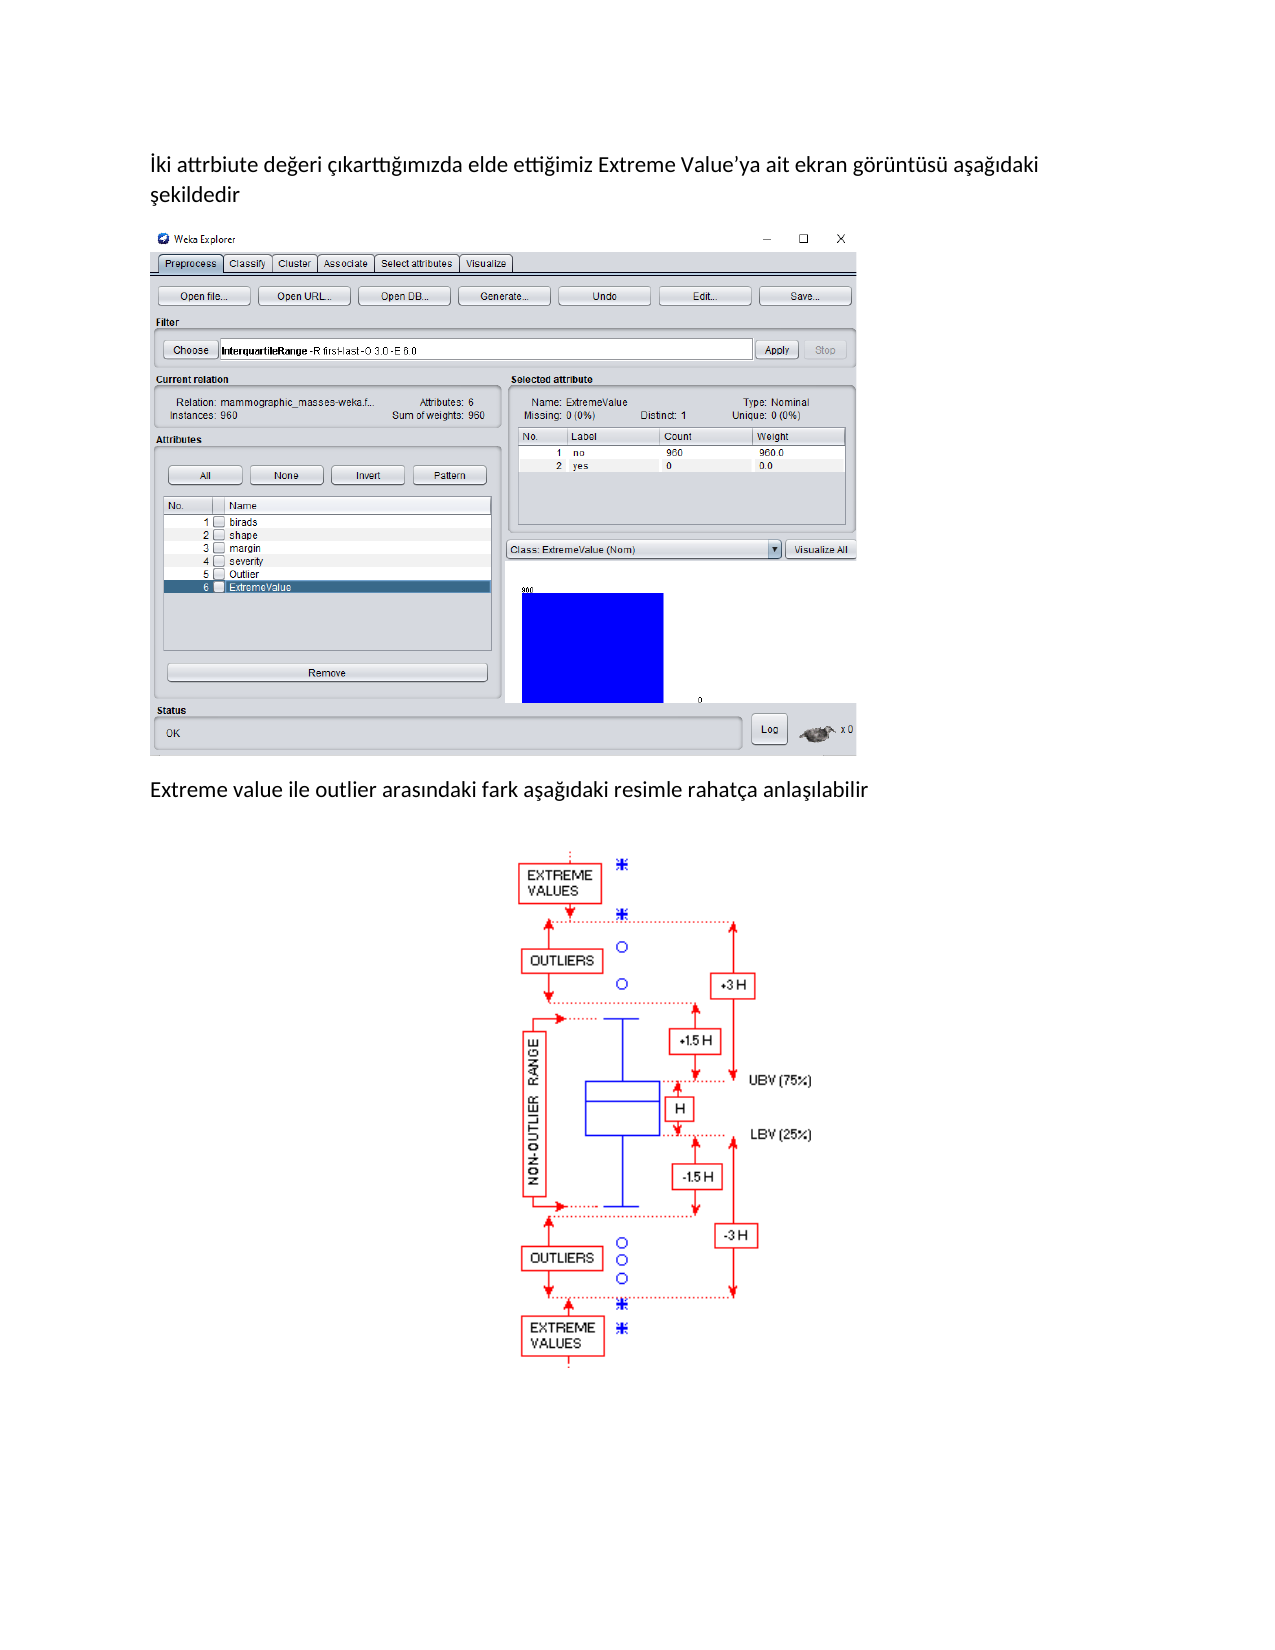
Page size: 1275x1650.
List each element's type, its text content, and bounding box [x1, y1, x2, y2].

picture [517, 850, 811, 1368]
text Extreme value ile outlier arasındaki fark aşağıdaki resimle rahatça anlaşılabilir [150, 775, 1125, 803]
text İki attrbiute değeri çıkarttığımızda elde ettiğimiz Extreme Value’ya ait ekran görüntüsü aşağıdaki şekildedir [150, 150, 1125, 208]
picture [150, 227, 857, 756]
